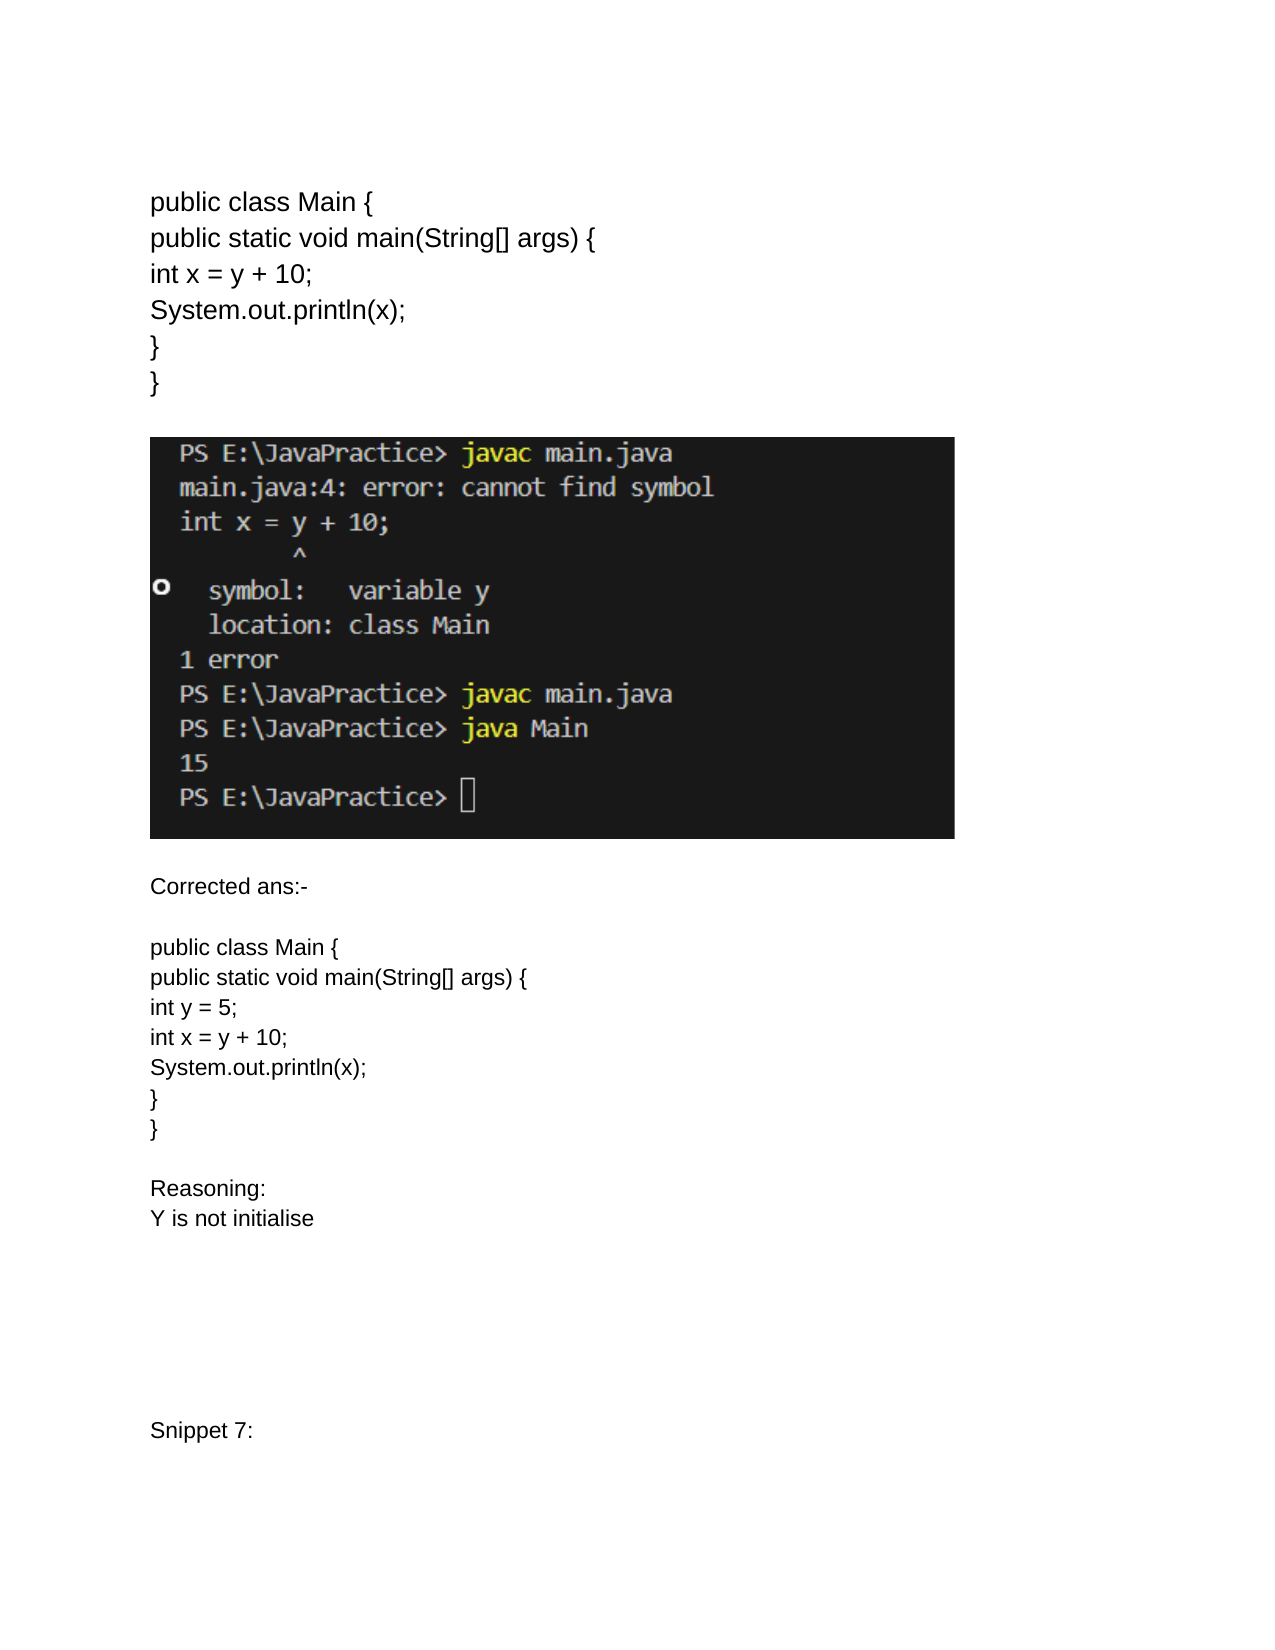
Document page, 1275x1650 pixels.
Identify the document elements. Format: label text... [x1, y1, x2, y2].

text System.out.println(x); [150, 1054, 1125, 1081]
text public static void main(String[] args) { [150, 222, 1125, 253]
text Corrected ans:- [150, 873, 1125, 899]
text Y is not initialise [150, 1205, 1125, 1232]
text public class Main { [150, 933, 1125, 960]
picture [150, 437, 955, 839]
text } [150, 1084, 1125, 1111]
text int x = y + 10; [150, 1024, 1125, 1051]
text Snippet 7: [150, 1417, 1125, 1443]
text Reasoning: [150, 1175, 1125, 1202]
text public class Main { [150, 186, 1125, 217]
text } [150, 1115, 1125, 1141]
text System.out.println(x); [150, 294, 1125, 325]
text int x = y + 10; [150, 258, 1125, 289]
text } [150, 330, 1125, 361]
text public static void main(String[] args) { [150, 964, 1125, 990]
text } [150, 366, 1125, 397]
text int y = 5; [150, 994, 1125, 1020]
